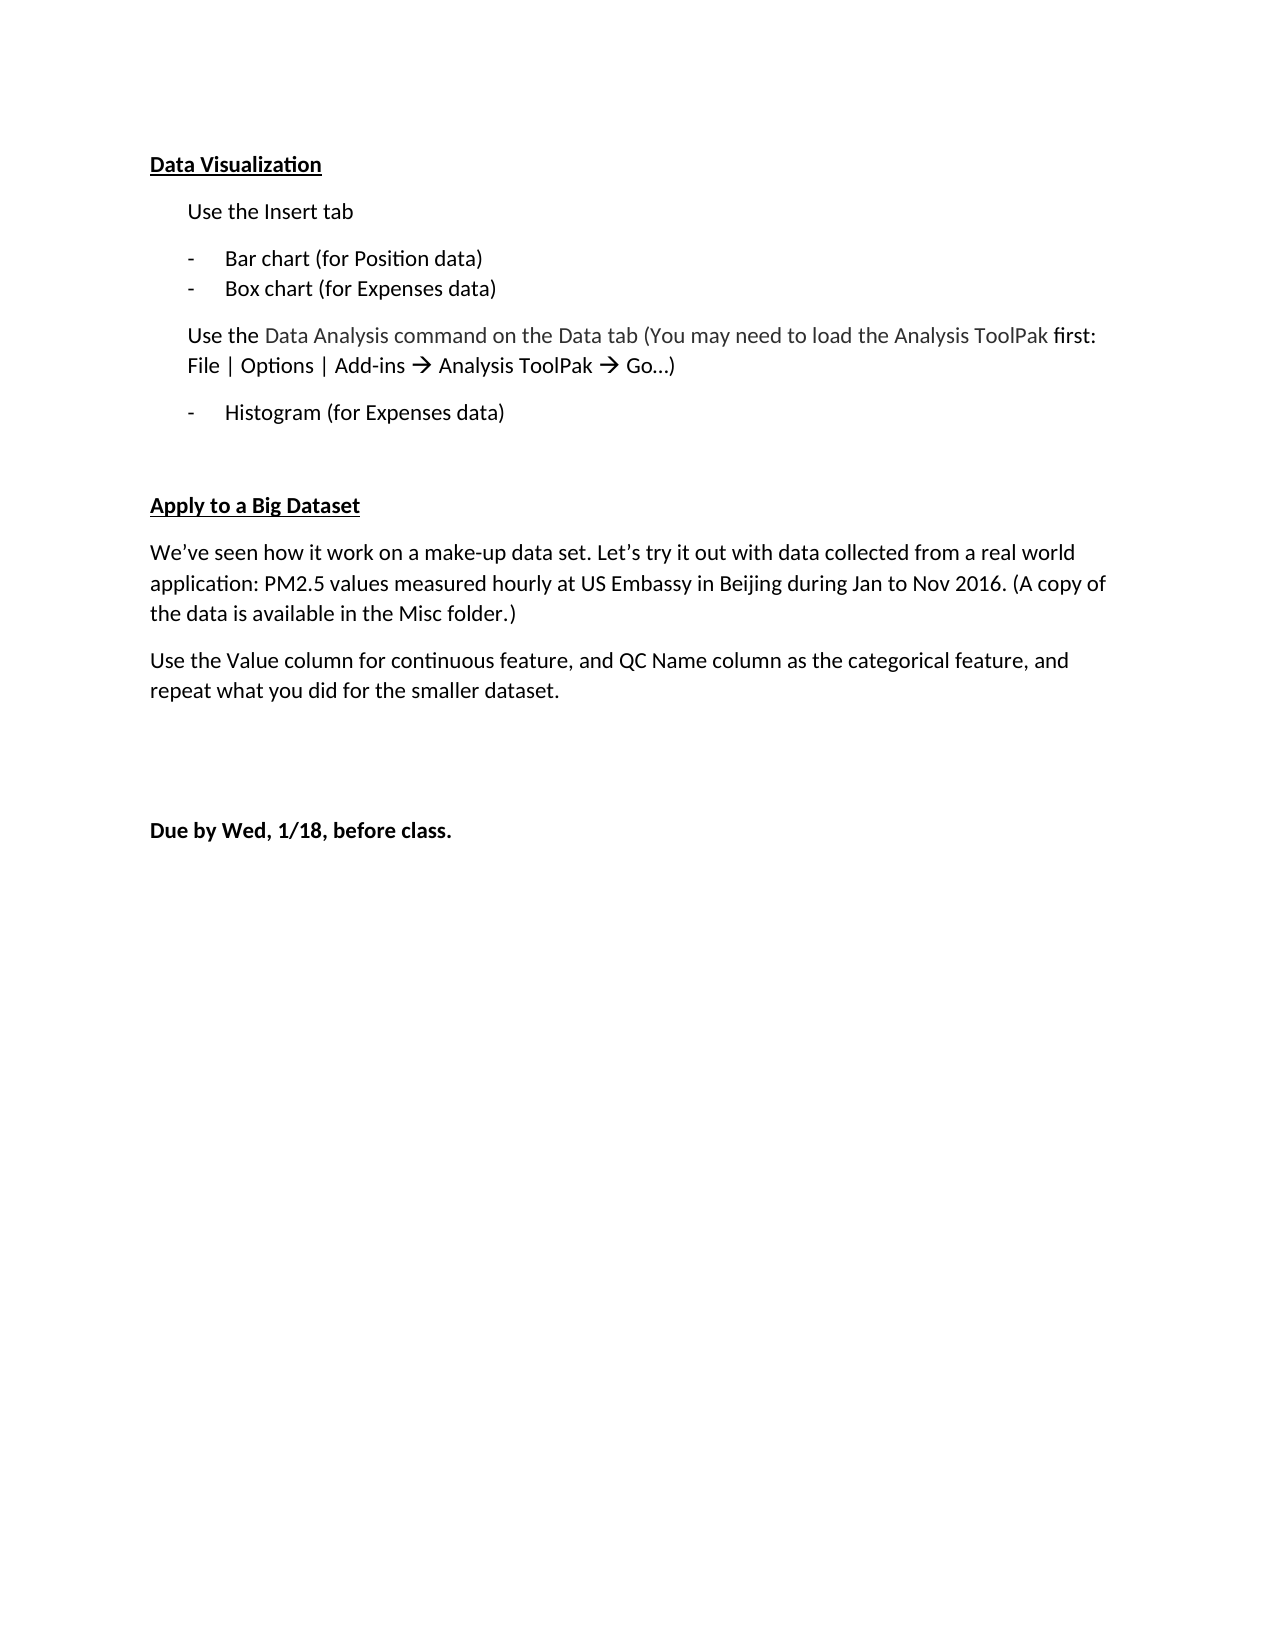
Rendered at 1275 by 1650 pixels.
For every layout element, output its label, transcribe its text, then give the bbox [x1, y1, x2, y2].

text Data Visualization [150, 150, 1125, 178]
list Bar chart (for Position data) [187, 244, 1125, 272]
text Due by Wed, 1/18, before class. [150, 817, 1125, 845]
list Histogram (for Expenses data) [187, 398, 1125, 426]
text Use the Value column for continuous feature, and QC Name column as the categorical feature, and repeat what you did for the smaller dataset. [150, 646, 1125, 704]
list Box chart (for Expenses data) [187, 274, 1125, 302]
text We’ve seen how it work on a make-up data set. Let’s try it out with data collected from a real world application: PM2.5 values measured hourly at US Embassy in Beijing during Jan to Nov 2016. (A copy of the data is available in the Misc folder.) [150, 538, 1125, 627]
text Use the Insert tab [187, 197, 1125, 225]
text Apply to a Big Dataset [150, 492, 1125, 520]
text Use the Data Analysis command on the Data tab (You may need to load the Analysis ToolPak first: File | Options | Add-ins Analysis ToolPak Go…) [187, 321, 1125, 379]
